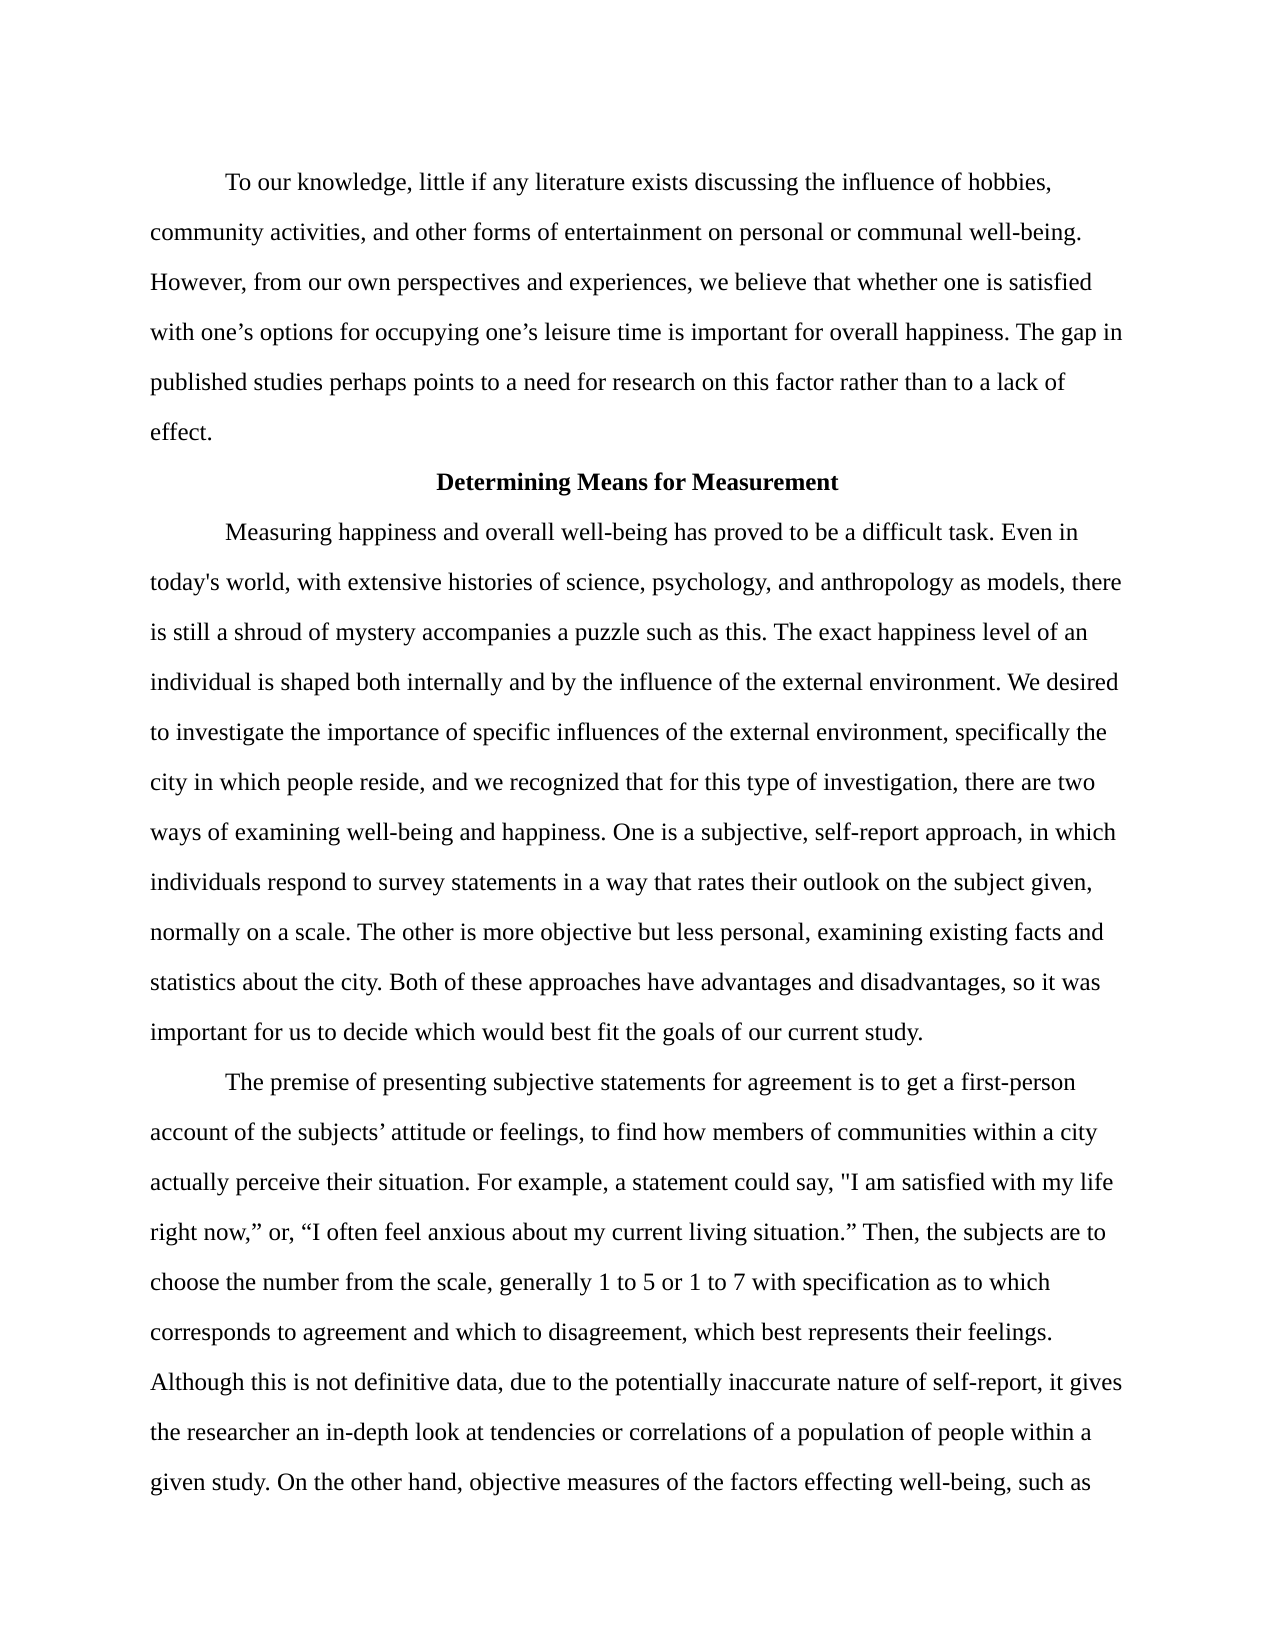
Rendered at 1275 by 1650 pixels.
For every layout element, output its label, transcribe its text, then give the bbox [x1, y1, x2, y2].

text To our knowledge, little if any literature exists discussing the influence of hobbies, community activities, and other forms of entertainment on personal or communal well-being. However, from our own perspectives and experiences, we believe that whether one is satisfied with one’s options for occupying one’s leisure time is important for overall happiness. The gap in published studies perhaps points to a need for research on this factor rather than to a lack of effect. [150, 150, 1125, 450]
text Measuring happiness and overall well-being has proved to be a difficult task. Even in today's world, with extensive histories of science, psychology, and anthropology as models, there is still a shroud of mystery accompanies a puzzle such as this. The exact happiness level of an individual is shaped both internally and by the influence of the external environment. We desired to investigate the importance of specific influences of the external environment, specifically the city in which people reside, and we recognized that for this type of investigation, there are two ways of examining well-being and happiness. One is a subjective, self-report approach, in which individuals respond to survey statements in a way that rates their outlook on the subject given, normally on a scale. The other is more objective but less personal, examining existing facts and statistics about the city. Both of these approaches have advantages and disadvantages, so it was important for us to decide which would best fit the goals of our current study. [150, 500, 1125, 1050]
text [150, 1050, 1125, 1500]
text Determining Means for Measurement [150, 450, 1125, 500]
